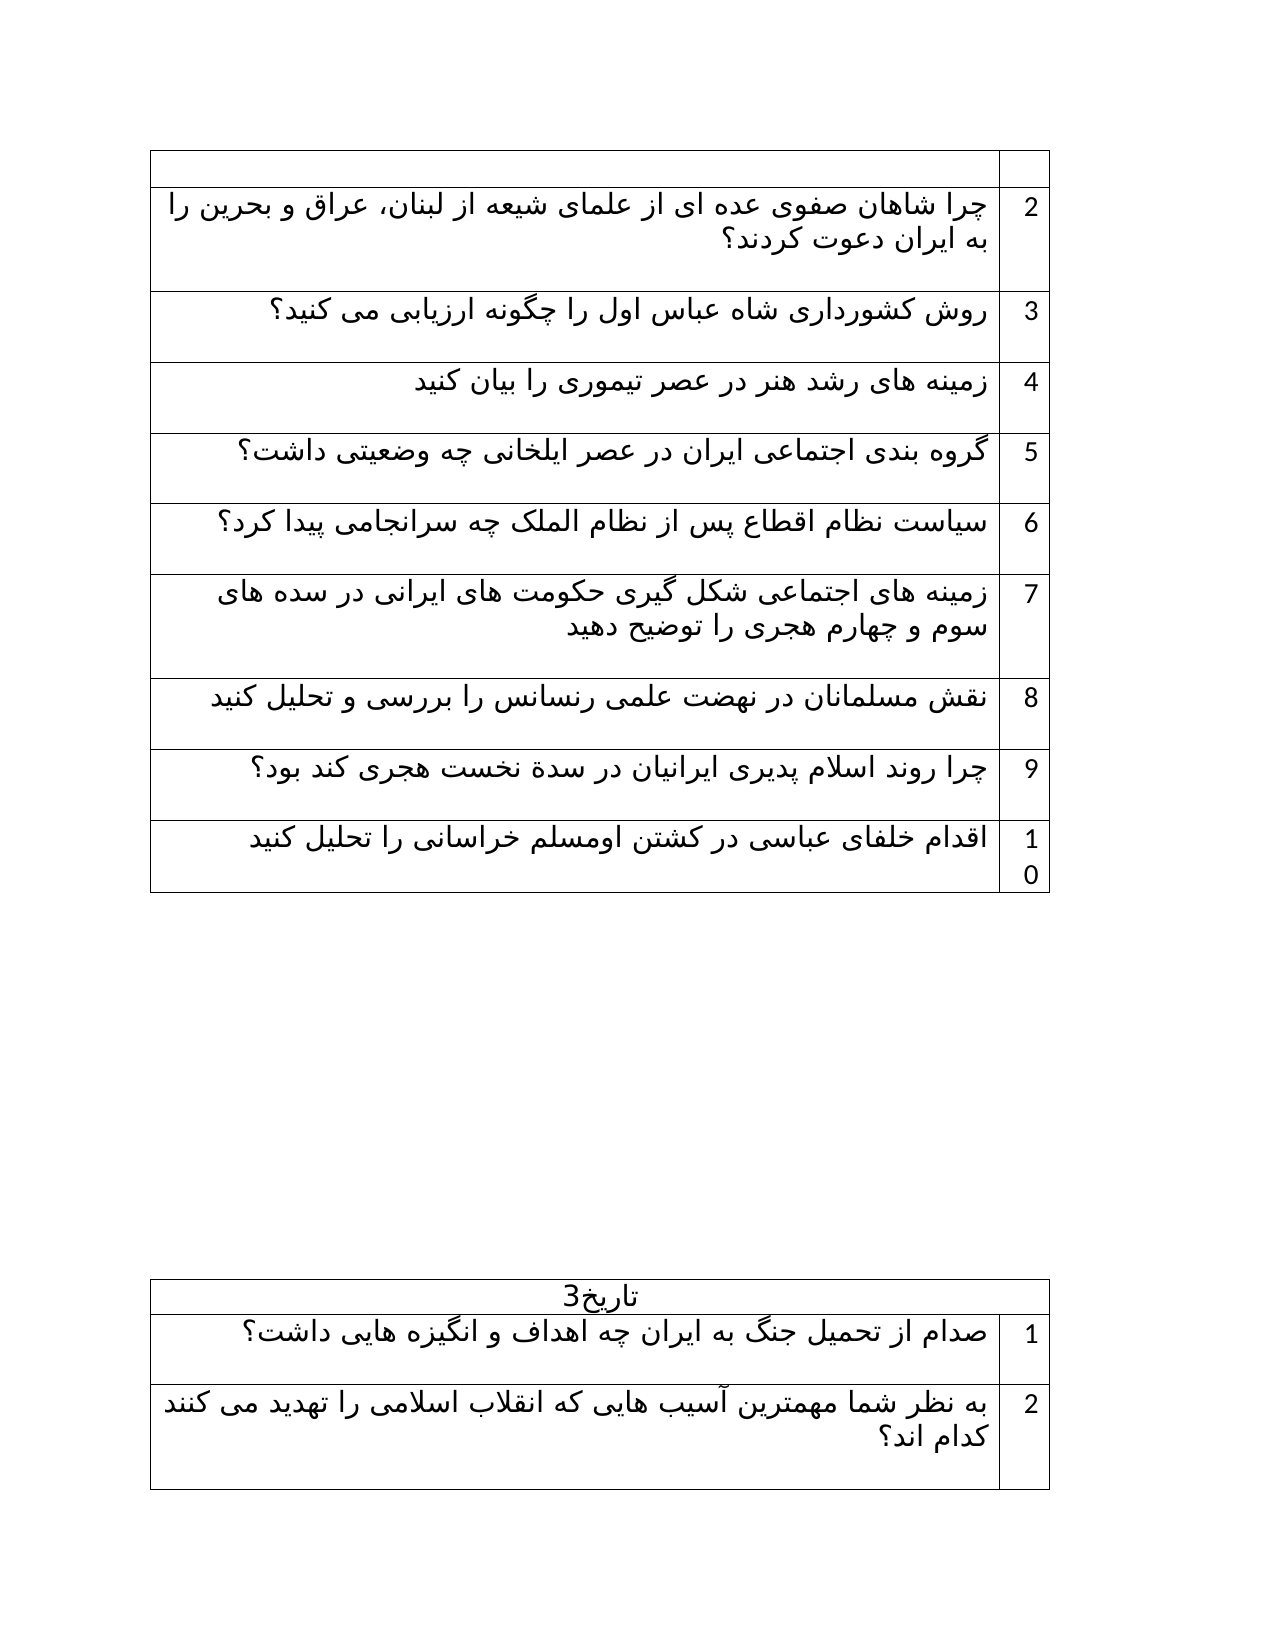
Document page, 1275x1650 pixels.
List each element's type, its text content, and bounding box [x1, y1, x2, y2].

table_cell نقش مسلمانان در نهضت علمی رنسانس را بررسی و تحلیل کنید [151, 679, 999, 749]
table_cell زمینه های رشد هنر در عصر تیموری را بیان کنید [151, 363, 999, 432]
table_header تاریخ3 [151, 1280, 1049, 1314]
table_cell 1 [1000, 151, 1049, 187]
table_cell 2 [1000, 188, 1049, 291]
table_cell صدام از تحمیل جنگ به ایران چه اهداف و انگیزه هایی داشت؟ [151, 1315, 999, 1384]
table_cell اقدام خلفای عباسی در کشتن اومسلم خراسانی را تحلیل کنید [151, 821, 999, 892]
table_cell روش کشورداری شاه عباس اول را چگونه ارزیابی می کنید؟ [151, 292, 999, 362]
table_cell 8 [1000, 679, 1049, 749]
table_cell 3 [1000, 292, 1049, 362]
table_cell 9 [1000, 750, 1049, 819]
table_cell 6 [1000, 504, 1049, 574]
table_cell 2 [1000, 1385, 1049, 1489]
table_cell چرا شاهان صفوی عده ای از علمای شیعه از لبنان، عراق و بحرین را به ایران دعوت کردند؟ [151, 188, 999, 291]
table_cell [151, 151, 999, 187]
table_cell 1 [1000, 1315, 1049, 1384]
table_cell چرا روند اسلام پدیری ایرانیان در سدة نخست هجری کند بود؟ [151, 750, 999, 819]
table_cell 7 [1000, 575, 1049, 678]
table_cell 5 [1000, 434, 1049, 503]
table_cell گروه بندی اجتماعی ایران در عصر ایلخانی چه وضعیتی داشت؟ [151, 434, 999, 503]
table_cell 4 [1000, 363, 1049, 432]
table_cell به نظر شما مهمترین آسیب هایی که انقلاب اسلامی را تهدید می کنند کدام اند؟ [151, 1385, 999, 1489]
table_cell زمینه های اجتماعی شکل گیری حکومت های ایرانی در سده های سوم و چهارم هجری را توضیح دهید [151, 575, 999, 678]
table_cell سیاست نظام اقطاع پس از نظام الملک چه سرانجامی پیدا کرد؟ [151, 504, 999, 574]
table_cell 10 [1000, 821, 1049, 892]
